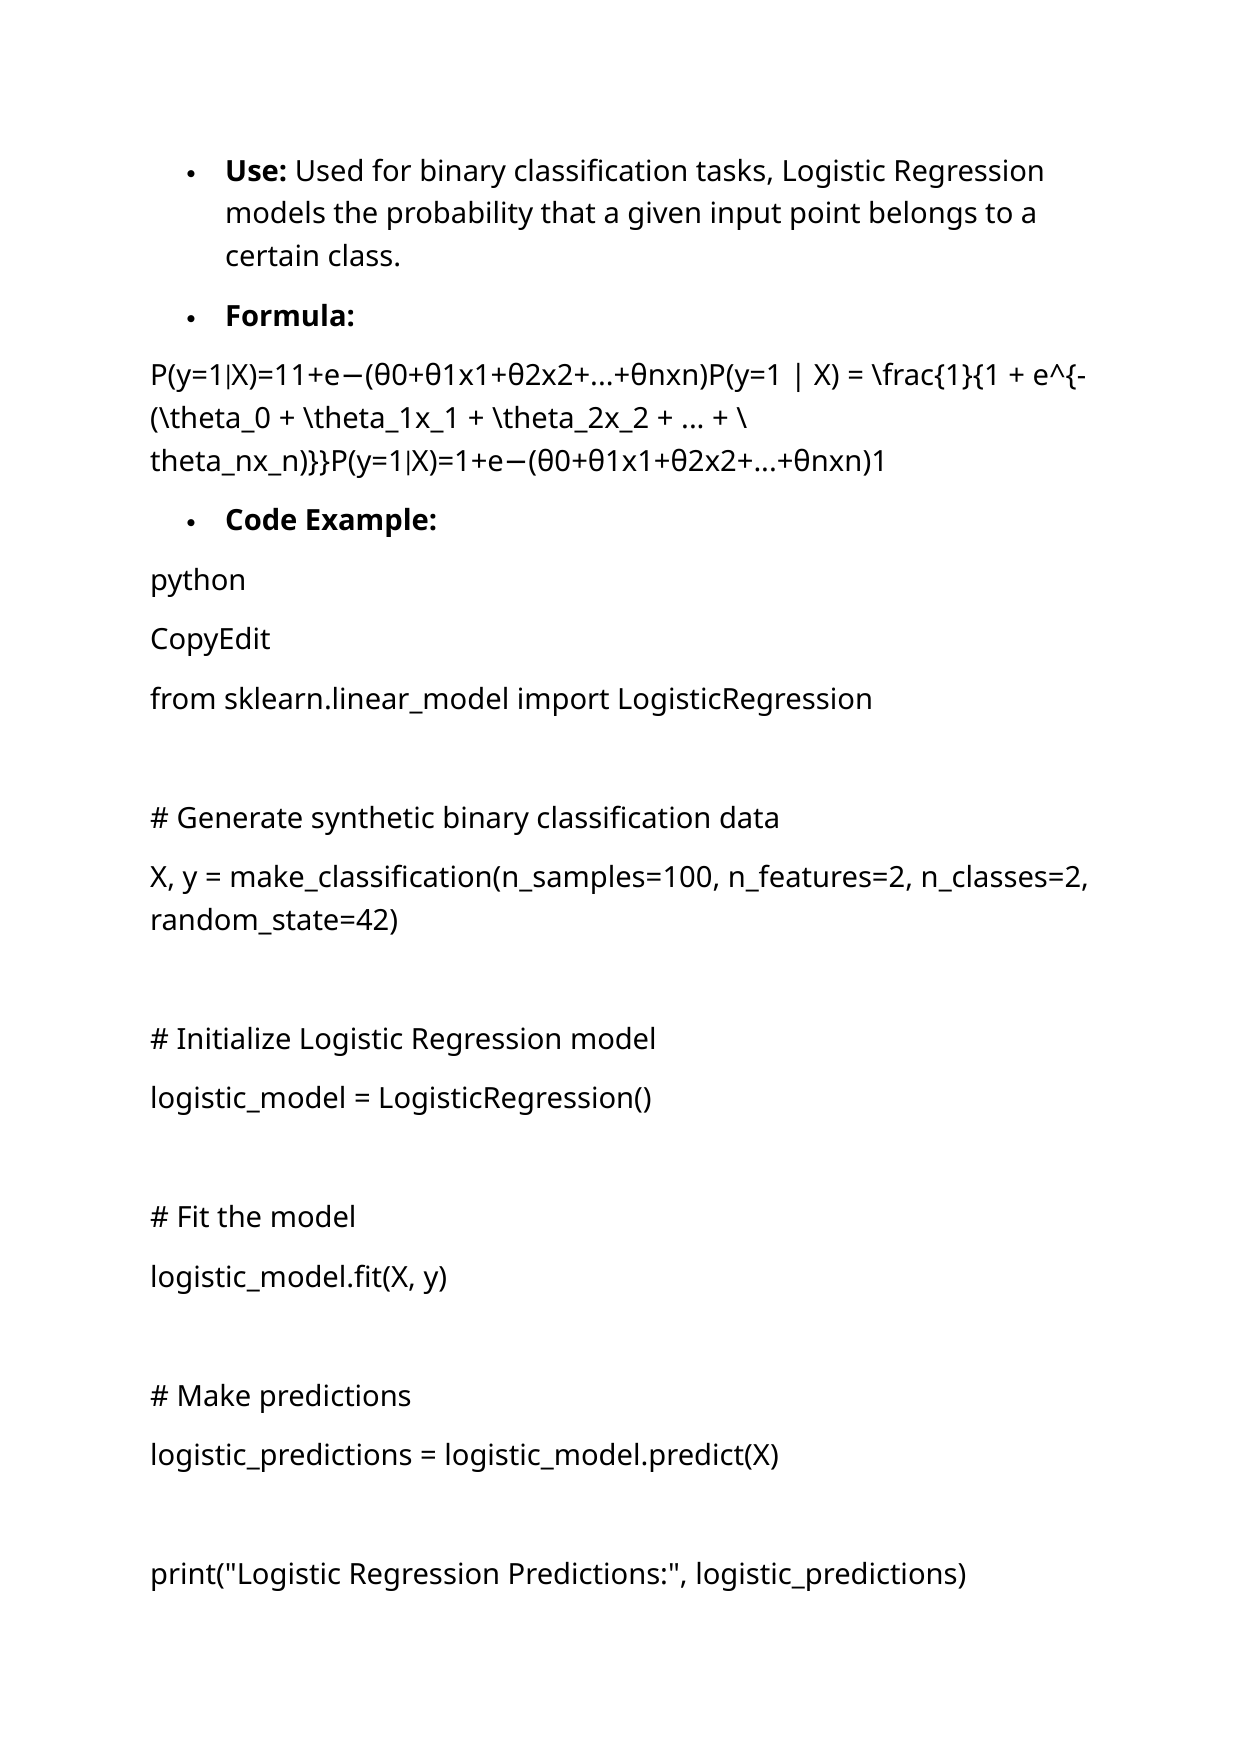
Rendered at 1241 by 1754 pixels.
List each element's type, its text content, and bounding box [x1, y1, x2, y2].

text X, y = make_classification(n_samples=100, n_features=2, n_classes=2, random_state=42) [150, 857, 1090, 939]
list Use: Used for binary classification tasks, Logistic Regression models the probability that a given input point belongs to a certain class. [187, 150, 1090, 275]
text # Generate synthetic binary classification data [150, 797, 1090, 837]
list Code Example: [187, 500, 1090, 539]
text print("Logistic Regression Predictions:", logistic_predictions) [150, 1554, 1090, 1593]
text # Make predictions [150, 1375, 1090, 1415]
text logistic_model = LogisticRegression() [150, 1078, 1090, 1117]
text P(y=1∣X)=11+e−(θ0+θ1x1+θ2x2+...+θnxn)P(y=1 | X) = \frac{1}{1 + e^{-(\theta_0 + \theta_1x_1 + \theta_2x_2 + ... + \theta_nx_n)}}P(y=1∣X)=1+e−(θ0​+θ1​x1​+θ2​x2​+...+θn​xn​)1​ [150, 354, 1090, 480]
text # Initialize Logistic Regression model [150, 1018, 1090, 1058]
text logistic_predictions = logistic_model.predict(X) [150, 1435, 1090, 1474]
list Formula: [187, 295, 1090, 335]
text # Fit the model [150, 1197, 1090, 1236]
text logistic_model.fit(X, y) [150, 1256, 1090, 1296]
text python [150, 559, 1090, 599]
text from sklearn.linear_model import LogisticRegression [150, 678, 1090, 718]
text CopyEdit [150, 619, 1090, 658]
